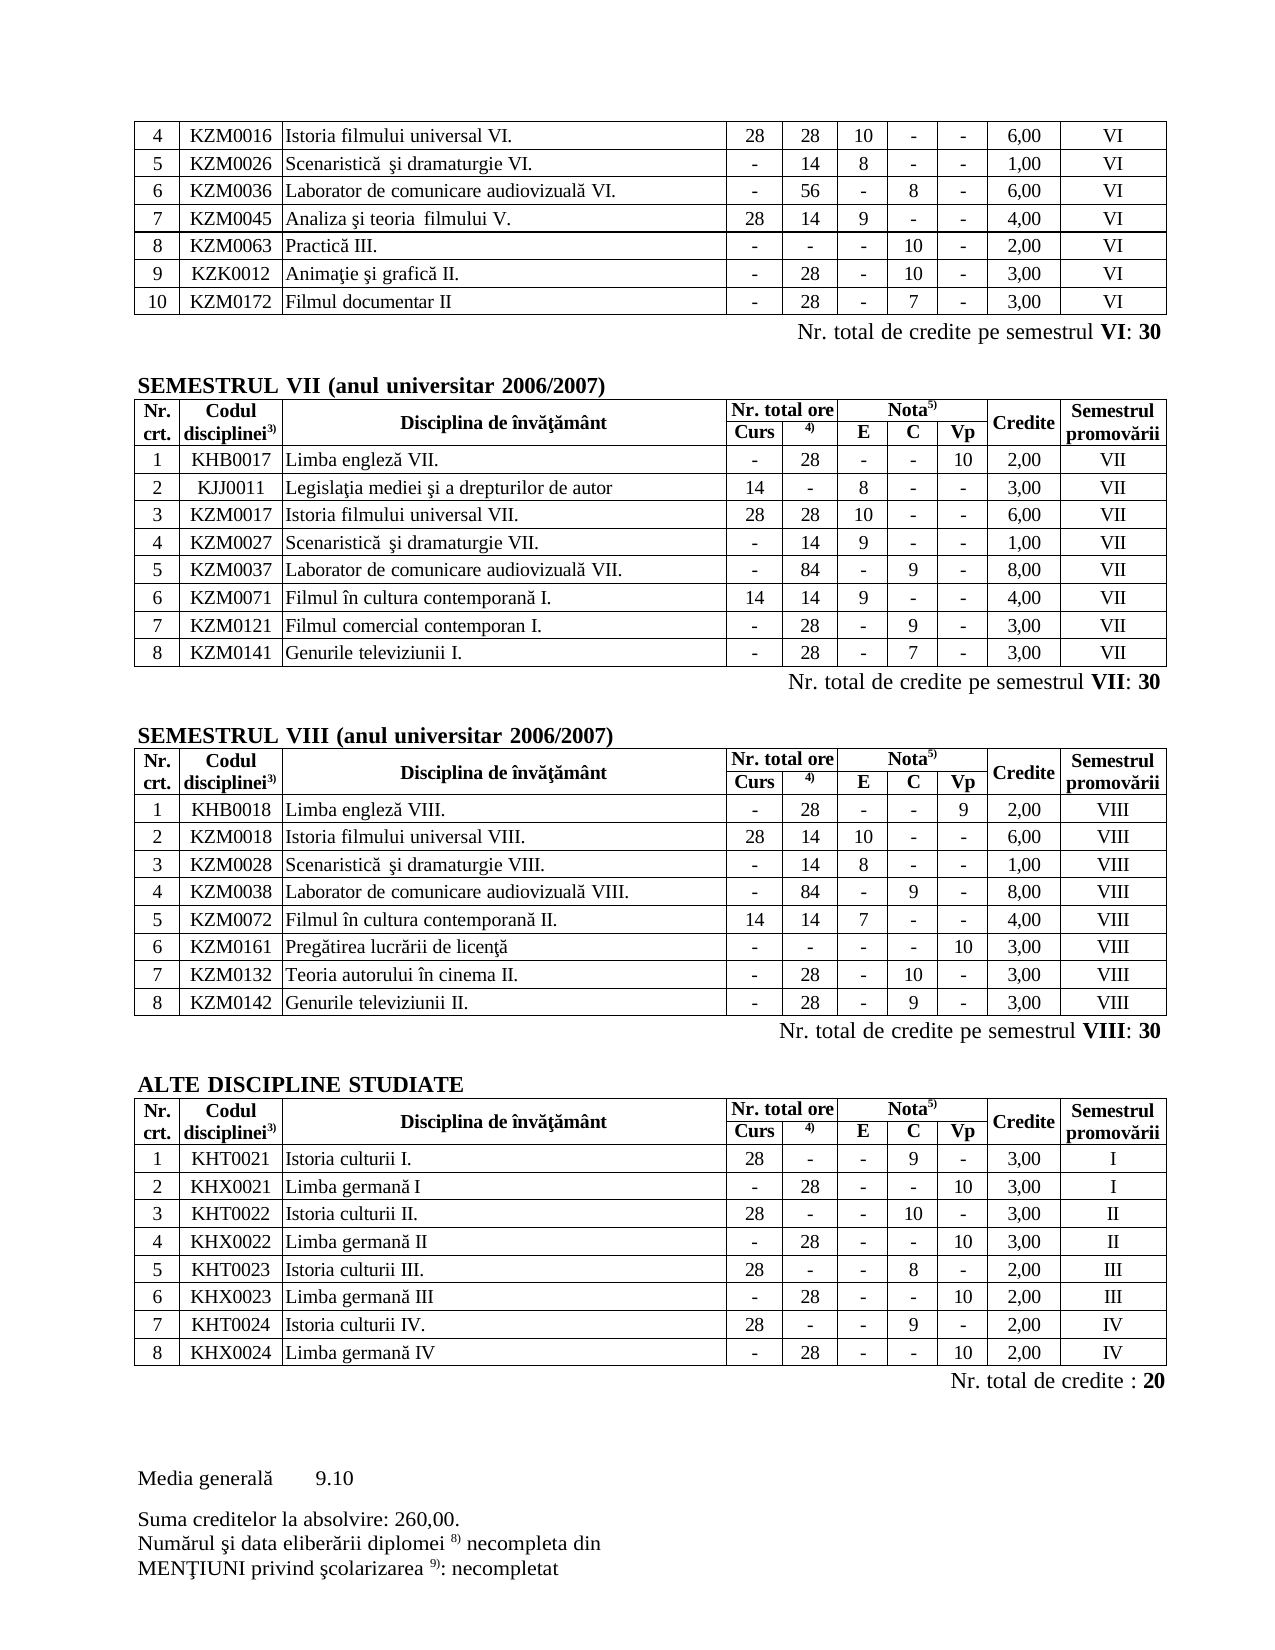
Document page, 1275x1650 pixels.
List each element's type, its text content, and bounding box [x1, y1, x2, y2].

table_cell - [838, 878, 887, 905]
table_cell - [838, 961, 887, 988]
table_cell 14 [727, 584, 782, 611]
table_header Disciplina de învăţământ [283, 400, 726, 445]
table_cell - [838, 260, 887, 287]
table_cell 14 [783, 529, 837, 555]
table_cell 3,00 [988, 1228, 1060, 1254]
table_cell 9 [888, 1145, 937, 1172]
table_cell 1,00 [988, 851, 1060, 877]
table_cell I [1061, 1173, 1166, 1199]
table_cell 3 [135, 1200, 179, 1227]
table_cell 2,00 [988, 1311, 1060, 1337]
table_cell Laborator de comunicare audiovizuală VII. [283, 556, 726, 583]
table_cell - [838, 288, 887, 314]
table_cell VI [1061, 205, 1166, 231]
table_cell KZK0012 [180, 260, 282, 287]
table_cell - [727, 177, 782, 204]
table_cell VIII [1061, 851, 1166, 877]
table_cell 8 [135, 1339, 179, 1365]
table_cell 3 [135, 851, 179, 877]
table_cell Limba germană II [283, 1228, 726, 1254]
table_cell - [838, 233, 887, 259]
table_cell 9 [888, 612, 937, 638]
table_cell - [838, 1339, 887, 1365]
table_cell 2,00 [988, 1256, 1060, 1282]
table_cell - [727, 260, 782, 287]
table_cell - [888, 934, 937, 960]
table_cell 3,00 [988, 1145, 1060, 1172]
table_cell - [838, 1173, 887, 1199]
table_cell C [888, 422, 937, 445]
table_cell - [727, 1339, 782, 1365]
table_cell KZM0132 [180, 961, 282, 988]
table_header Nota5) [838, 1099, 987, 1121]
table_header Credite [988, 400, 1060, 445]
table_header Nr. crt. [135, 1099, 179, 1144]
table_cell KZM0063 [180, 233, 282, 259]
table_cell Genurile televiziunii I. [283, 639, 726, 666]
table_cell II [1061, 1200, 1166, 1227]
table_cell Istoria culturii III. [283, 1256, 726, 1282]
table_cell 6,00 [988, 501, 1060, 528]
table_cell - [838, 1145, 887, 1172]
table_cell 9 [938, 795, 987, 822]
table_cell 28 [783, 446, 837, 472]
table_cell - [727, 556, 782, 583]
table_cell KHT0022 [180, 1200, 282, 1227]
table_cell VIII [1061, 989, 1166, 1015]
table_header 28 [727, 122, 782, 148]
table_cell - [838, 612, 887, 638]
table_cell 6,00 [988, 823, 1060, 849]
table_cell - [838, 177, 887, 204]
table_cell Genurile televiziunii II. [283, 989, 726, 1015]
table_cell KHX0023 [180, 1283, 282, 1310]
table_cell Filmul în cultura contemporană II. [283, 906, 726, 932]
table_cell - [727, 961, 782, 988]
table_header Credite [988, 749, 1060, 794]
table_cell - [938, 260, 987, 287]
table_cell 8 [135, 639, 179, 666]
table_cell 2,00 [988, 795, 1060, 822]
subtitle SEMESTRUL VII (anul universitar 2006/2007) [137, 372, 1181, 399]
table_header Nota5) [838, 749, 987, 771]
table_cell - [838, 446, 887, 472]
table_cell KZM0018 [180, 823, 282, 849]
table_cell - [888, 584, 937, 611]
subtitle SEMESTRUL VIII (anul universitar 2006/2007) [137, 722, 1181, 748]
table_cell KHX0021 [180, 1173, 282, 1199]
table_header - [888, 122, 937, 148]
table_cell Vp [938, 422, 987, 445]
table_cell 10 [135, 288, 179, 314]
table_cell 3,00 [988, 934, 1060, 960]
table_cell 4,00 [988, 584, 1060, 611]
table_header Semestrul promovării [1061, 749, 1166, 794]
table_cell VI [1061, 260, 1166, 287]
table_cell VI [1061, 288, 1166, 314]
table_cell KHT0023 [180, 1256, 282, 1282]
table_cell 1 [135, 446, 179, 472]
table_cell Scenaristică şi dramaturgie VII. [283, 529, 726, 555]
table_cell 3,00 [988, 288, 1060, 314]
table_cell - [783, 1311, 837, 1337]
table_cell - [888, 906, 937, 932]
table_cell VI [1061, 233, 1166, 259]
table_cell 28 [727, 1311, 782, 1337]
table_cell 6 [135, 1283, 179, 1310]
table_cell - [783, 1200, 837, 1227]
table_cell 2 [135, 1173, 179, 1199]
table_cell Istoria culturii I. [283, 1145, 726, 1172]
table_cell Animaţie şi grafică II. [283, 260, 726, 287]
table_cell Scenaristică şi dramaturgie VI. [283, 150, 726, 176]
table_cell VII [1061, 501, 1166, 528]
subtitle ALTE DISCIPLINE STUDIATE [137, 1071, 1181, 1098]
table_cell - [888, 529, 937, 555]
table_cell Limba germană III [283, 1283, 726, 1310]
table_cell 2,00 [988, 446, 1060, 472]
table_cell 28 [783, 501, 837, 528]
table_header Nota5) [838, 400, 987, 421]
table_cell III [1061, 1256, 1166, 1282]
table_header 10 [838, 122, 887, 148]
table_header Nr. crt. [135, 749, 179, 794]
table_cell 6 [135, 177, 179, 204]
table_cell - [888, 501, 937, 528]
table_cell 28 [783, 1283, 837, 1310]
table_cell KZM0026 [180, 150, 282, 176]
table_cell 28 [783, 639, 837, 666]
table_cell I [1061, 1145, 1166, 1172]
table_cell - [838, 639, 887, 666]
table_cell 2 [135, 474, 179, 500]
table_cell III [1061, 1283, 1166, 1310]
table_cell 4) [783, 772, 837, 794]
table_cell 8 [838, 150, 887, 176]
table_cell - [727, 851, 782, 877]
table_cell KZM0045 [180, 205, 282, 231]
table_cell 8 [888, 1256, 937, 1282]
table_cell 9 [838, 529, 887, 555]
table_cell - [938, 612, 987, 638]
table_cell - [938, 989, 987, 1015]
table_cell 10 [888, 1200, 937, 1227]
table_cell - [888, 474, 937, 500]
table_cell 10 [888, 233, 937, 259]
table_cell VI [1061, 177, 1166, 204]
table_cell 9 [135, 260, 179, 287]
table_cell Practică III. [283, 233, 726, 259]
table_cell 28 [783, 795, 837, 822]
table_cell 9 [888, 1311, 937, 1337]
table_cell - [783, 233, 837, 259]
table_cell 2 [135, 823, 179, 849]
table_cell - [727, 446, 782, 472]
table_cell VII [1061, 446, 1166, 472]
table_cell 6 [135, 934, 179, 960]
table_cell - [783, 474, 837, 500]
table_cell C [888, 1122, 937, 1144]
table_cell 3,00 [988, 1200, 1060, 1227]
table_header Codul disciplinei3) [180, 1099, 282, 1144]
table_cell Limba engleză VIII. [283, 795, 726, 822]
table_cell Istoria culturii IV. [283, 1311, 726, 1337]
text Suma creditelor la absolvire: 260,00. [137, 1506, 698, 1531]
table_cell - [938, 906, 987, 932]
table_cell 28 [727, 501, 782, 528]
table_cell - [938, 501, 987, 528]
table_cell VII [1061, 474, 1166, 500]
table_cell 5 [135, 1256, 179, 1282]
table_cell 84 [783, 556, 837, 583]
table_cell - [938, 150, 987, 176]
table_cell - [727, 529, 782, 555]
table_cell - [727, 639, 782, 666]
table_cell 28 [783, 288, 837, 314]
table_cell VIII [1061, 906, 1166, 932]
table_cell KHX0024 [180, 1339, 282, 1365]
table_cell Analiza şi teoria filmului V. [283, 205, 726, 231]
table_cell - [783, 1256, 837, 1282]
table_cell Filmul în cultura contemporană I. [283, 584, 726, 611]
table_cell - [938, 205, 987, 231]
table_cell 4 [135, 878, 179, 905]
table_cell 3,00 [988, 260, 1060, 287]
table_cell 14 [727, 906, 782, 932]
table_cell 3,00 [988, 961, 1060, 988]
table_cell - [888, 205, 937, 231]
table_cell 10 [888, 961, 937, 988]
table_cell KZM0038 [180, 878, 282, 905]
table_cell IV [1061, 1339, 1166, 1365]
table_cell 3,00 [988, 639, 1060, 666]
table_cell - [888, 851, 937, 877]
table_cell Scenaristică şi dramaturgie VIII. [283, 851, 726, 877]
table_cell Istoria filmului universal VII. [283, 501, 726, 528]
text Nr. total de credite : 20 [123, 1367, 1166, 1393]
table_cell 10 [938, 446, 987, 472]
table_cell - [888, 150, 937, 176]
table_cell - [938, 1145, 987, 1172]
table_cell - [888, 823, 937, 849]
table_cell Vp [938, 772, 987, 794]
table_cell 10 [838, 823, 887, 849]
table_cell VIII [1061, 961, 1166, 988]
table_cell - [938, 474, 987, 500]
table_cell 9 [888, 556, 937, 583]
table_cell 1 [135, 1145, 179, 1172]
table_cell 14 [783, 823, 837, 849]
table_cell 7 [135, 205, 179, 231]
table_cell E [838, 1122, 887, 1144]
table_cell KZM0141 [180, 639, 282, 666]
table_cell - [727, 150, 782, 176]
table_cell 10 [838, 501, 887, 528]
table_cell KHX0022 [180, 1228, 282, 1254]
table_cell - [938, 823, 987, 849]
table_header Nr. crt. [135, 400, 179, 445]
table_cell KZM0121 [180, 612, 282, 638]
table_cell Istoria culturii II. [283, 1200, 726, 1227]
table_header Codul disciplinei3) [180, 400, 282, 445]
table_cell - [938, 1311, 987, 1337]
table_cell - [938, 233, 987, 259]
table_header - [938, 122, 987, 148]
table_cell VIII [1061, 823, 1166, 849]
table_cell - [938, 961, 987, 988]
table_cell - [888, 1173, 937, 1199]
table_cell 14 [783, 584, 837, 611]
table_cell - [838, 1311, 887, 1337]
table_cell II [1061, 1228, 1166, 1254]
table_cell KZM0142 [180, 989, 282, 1015]
table_cell 5 [135, 556, 179, 583]
table_cell 7 [888, 639, 937, 666]
table_cell Teoria autorului în cinema II. [283, 961, 726, 988]
table_cell - [783, 934, 837, 960]
table_cell VII [1061, 529, 1166, 555]
table_cell Filmul comercial contemporan I. [283, 612, 726, 638]
table_cell VIII [1061, 934, 1166, 960]
table_cell - [938, 177, 987, 204]
table_cell 28 [783, 1173, 837, 1199]
table_cell 28 [727, 1200, 782, 1227]
table_cell KHT0021 [180, 1145, 282, 1172]
table_header Semestrul promovării [1061, 1099, 1166, 1144]
table_cell Pregătirea lucrării de licenţă [283, 934, 726, 960]
table_cell - [838, 1228, 887, 1254]
table_header Disciplina de învăţământ [283, 1099, 726, 1144]
table_cell - [838, 934, 887, 960]
table_cell - [938, 288, 987, 314]
table_cell - [727, 989, 782, 1015]
table_cell - [727, 1173, 782, 1199]
table_cell 56 [783, 177, 837, 204]
table_cell 28 [783, 1339, 837, 1365]
table_cell 28 [727, 1256, 782, 1282]
table_cell 10 [888, 260, 937, 287]
table_cell 4,00 [988, 906, 1060, 932]
table_cell VIII [1061, 878, 1166, 905]
table_cell 28 [783, 961, 837, 988]
table_cell C [888, 772, 937, 794]
table_cell 8,00 [988, 556, 1060, 583]
table_cell - [838, 1283, 887, 1310]
table_cell KZM0072 [180, 906, 282, 932]
table_cell Istoria filmului universal VIII. [283, 823, 726, 849]
table_cell 4 [135, 529, 179, 555]
table_cell - [783, 1145, 837, 1172]
table_cell 7 [135, 1311, 179, 1337]
table_cell - [888, 1283, 937, 1310]
table_cell 4 [135, 1228, 179, 1254]
table_cell Laborator de comunicare audiovizuală VI. [283, 177, 726, 204]
text Nr. total de credite pe semestrul VII: 30 [788, 668, 1181, 694]
table_cell E [838, 772, 887, 794]
table_cell - [727, 795, 782, 822]
table_header Credite [988, 1099, 1060, 1144]
table_cell Curs [727, 772, 782, 794]
table_cell KHB0018 [180, 795, 282, 822]
table_cell 6 [135, 584, 179, 611]
table_cell 2,00 [988, 1283, 1060, 1310]
table_cell 9 [888, 878, 937, 905]
table_cell KZM0161 [180, 934, 282, 960]
table_cell 9 [838, 584, 887, 611]
table_cell - [938, 1256, 987, 1282]
table_header Codul disciplinei3) [180, 749, 282, 794]
table_cell 14 [783, 205, 837, 231]
table_cell 28 [783, 260, 837, 287]
table_cell KZM0036 [180, 177, 282, 204]
table_cell 7 [135, 961, 179, 988]
table_cell - [888, 1228, 937, 1254]
table_cell 2,00 [988, 1339, 1060, 1365]
table_cell 10 [938, 1339, 987, 1365]
table_cell KZM0037 [180, 556, 282, 583]
table_cell VII [1061, 584, 1166, 611]
table_cell 8 [135, 989, 179, 1015]
table_cell 28 [727, 823, 782, 849]
table_cell IV [1061, 1311, 1166, 1337]
table_cell 8 [838, 851, 887, 877]
table_cell 1 [135, 795, 179, 822]
table_cell 7 [838, 906, 887, 932]
table_header Semestrul promovării [1061, 400, 1166, 445]
table_cell 84 [783, 878, 837, 905]
table_cell - [727, 612, 782, 638]
table_cell - [938, 584, 987, 611]
table_cell 28 [727, 1145, 782, 1172]
table_cell 28 [727, 205, 782, 231]
table_header Nr. total ore [727, 749, 837, 771]
table_cell KJJ0011 [180, 474, 282, 500]
table_cell 6,00 [988, 177, 1060, 204]
table_cell 7 [135, 612, 179, 638]
table_cell - [727, 878, 782, 905]
table_cell 5 [135, 906, 179, 932]
table_cell - [727, 1283, 782, 1310]
table_header KZM0016 [180, 122, 282, 148]
table_cell 4) [783, 1122, 837, 1144]
table_cell - [938, 556, 987, 583]
table_header Istoria filmului universal VI. [283, 122, 726, 148]
table_cell - [727, 934, 782, 960]
table_cell VI [1061, 150, 1166, 176]
table_cell 1,00 [988, 529, 1060, 555]
table_cell - [727, 1228, 782, 1254]
table_cell 7 [888, 288, 937, 314]
table_cell 3 [135, 501, 179, 528]
table_cell 8,00 [988, 878, 1060, 905]
table_cell 3,00 [988, 989, 1060, 1015]
table_cell Filmul documentar II [283, 288, 726, 314]
table_cell 8 [838, 474, 887, 500]
table_cell Curs [727, 422, 782, 445]
table_cell - [938, 529, 987, 555]
table_cell KHB0017 [180, 446, 282, 472]
table_cell - [727, 288, 782, 314]
table_cell - [838, 1256, 887, 1282]
text Nr. total de credite pe semestrul VIII: 30 [779, 1017, 1181, 1044]
table_cell Laborator de comunicare audiovizuală VIII. [283, 878, 726, 905]
table_cell Legislaţia mediei şi a drepturilor de autor [283, 474, 726, 500]
table_cell 2,00 [988, 233, 1060, 259]
text Media generală 9.10 [137, 1466, 698, 1490]
table_cell Limba engleză VII. [283, 446, 726, 472]
table_cell 1,00 [988, 150, 1060, 176]
table_header Nr. total ore [727, 400, 837, 421]
table_cell - [838, 989, 887, 1015]
table_cell - [938, 851, 987, 877]
table_cell 10 [938, 1283, 987, 1310]
table_cell KZM0017 [180, 501, 282, 528]
table_cell - [838, 795, 887, 822]
table_cell 10 [938, 1173, 987, 1199]
table_cell - [838, 556, 887, 583]
table_cell 3,00 [988, 612, 1060, 638]
table_cell 3,00 [988, 474, 1060, 500]
table_cell 14 [783, 150, 837, 176]
table_cell Limba germană I [283, 1173, 726, 1199]
text Nr. total de credite pe semestrul VI: 30 [797, 318, 1181, 344]
table_cell 28 [783, 612, 837, 638]
table_cell 8 [888, 177, 937, 204]
table_cell 4) [783, 422, 837, 445]
table_cell 9 [888, 989, 937, 1015]
table_cell Curs [727, 1122, 782, 1144]
table_cell 28 [783, 1228, 837, 1254]
table_cell E [838, 422, 887, 445]
table_cell 3,00 [988, 1173, 1060, 1199]
table_cell 8 [135, 233, 179, 259]
table_cell - [838, 1200, 887, 1227]
table_cell - [938, 878, 987, 905]
table_cell KZM0172 [180, 288, 282, 314]
table_header VI [1061, 122, 1166, 148]
text Numărul şi data eliberării diplomei 8) necompleta din MENŢIUNI privind şcolarizarea 9): necompletat [137, 1531, 698, 1580]
table_cell - [727, 233, 782, 259]
table_cell 9 [838, 205, 887, 231]
table_cell Vp [938, 1122, 987, 1144]
table_cell - [938, 1200, 987, 1227]
table_header Disciplina de învăţământ [283, 749, 726, 794]
table_cell 14 [783, 851, 837, 877]
table_cell 10 [938, 934, 987, 960]
table_cell Limba germană IV [283, 1339, 726, 1365]
table_cell 4,00 [988, 205, 1060, 231]
table_header 28 [783, 122, 837, 148]
table_cell 28 [783, 989, 837, 1015]
table_cell 14 [727, 474, 782, 500]
table_cell - [888, 446, 937, 472]
table_header 6,00 [988, 122, 1060, 148]
table_cell - [888, 795, 937, 822]
table_cell 10 [938, 1228, 987, 1254]
table_cell VII [1061, 612, 1166, 638]
table_header Nr. total ore [727, 1099, 837, 1121]
table_cell VIII [1061, 795, 1166, 822]
table_cell VII [1061, 639, 1166, 666]
table_cell KZM0027 [180, 529, 282, 555]
table_cell VII [1061, 556, 1166, 583]
table_cell KZM0028 [180, 851, 282, 877]
table_cell - [938, 639, 987, 666]
table_cell KZM0071 [180, 584, 282, 611]
table_cell 5 [135, 150, 179, 176]
table_cell 14 [783, 906, 837, 932]
table_cell KHT0024 [180, 1311, 282, 1337]
table_cell - [888, 1339, 937, 1365]
table_header 4 [135, 122, 179, 148]
